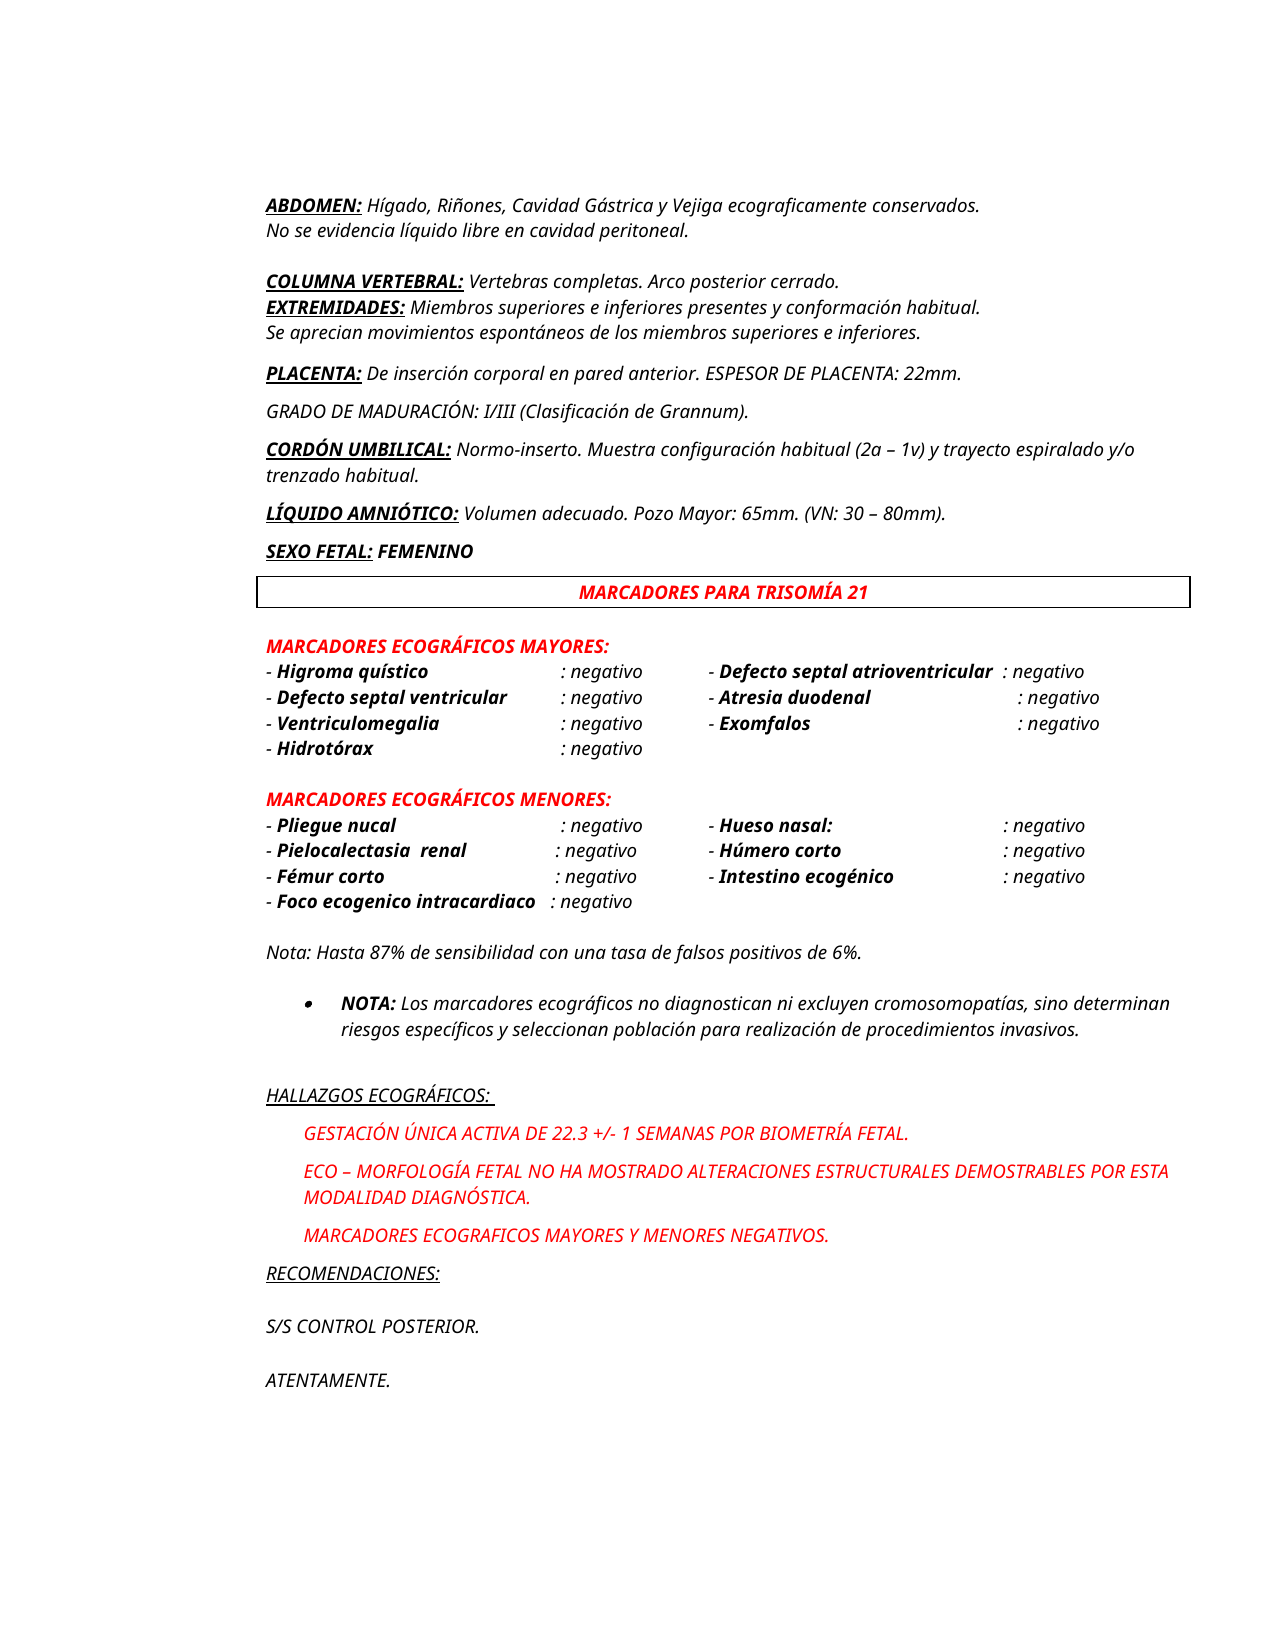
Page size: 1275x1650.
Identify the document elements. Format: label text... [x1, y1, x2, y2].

text ATENTAMENTE. [266, 1368, 1181, 1393]
text - Defecto septal ventricular : negativo - Atresia duodenal : negativo [266, 684, 1181, 710]
text - Ventriculomegalia : negativo - Exomfalos : negativo [266, 710, 1181, 735]
text EXTREMIDADES: Miembros superiores e inferiores presentes y conformación habitual. [266, 294, 1181, 319]
text - Pielocalectasia renal : negativo - Húmero corto : negativo [266, 837, 1181, 863]
text CORDÓN UMBILICAL: Normo-inserto. Muestra configuración habitual (2a – 1v) y trayecto espiralado y/o trenzado habitual. [266, 436, 1181, 487]
text Se aprecian movimientos espontáneos de los miembros superiores e inferiores. [266, 319, 1181, 345]
text Nota: Hasta 87% de sensibilidad con una tasa de falsos positivos de 6%. [266, 939, 1181, 965]
text S/S CONTROL POSTERIOR. [266, 1313, 1181, 1339]
text COLUMNA VERTEBRAL: Vertebras completas. Arco posterior cerrado. [266, 268, 1181, 294]
text GRADO DE MADURACIÓN: I/III (Clasificación de Grannum). [266, 398, 1181, 424]
text PLACENTA: De inserción corporal en pared anterior. ESPESOR DE PLACENTA: 22mm. [266, 360, 1181, 386]
text ABDOMEN: Hígado, Riñones, Cavidad Gástrica y Vejiga ecograficamente conservados. [266, 192, 1181, 217]
text MARCADORES ECOGRAFICOS MAYORES Y MENORES NEGATIVOS. [303, 1222, 1181, 1248]
text HALLAZGOS ECOGRÁFICOS: [266, 1082, 1181, 1108]
text - Pliegue nucal : negativo - Hueso nasal: : negativo [266, 812, 1181, 837]
text - Hidrotórax : negativo [266, 735, 1181, 761]
text - Higroma quístico : negativo - Defecto septal atrioventricular : negativo [266, 659, 1181, 684]
text MARCADORES PARA TRISOMÍA 21 [258, 577, 1189, 607]
text MARCADORES ECOGRÁFICOS MAYORES: [266, 633, 1181, 659]
text GESTACIÓN ÚNICA ACTIVA DE 22.3 +/- 1 SEMANAS POR BIOMETRÍA FETAL. [303, 1121, 1181, 1146]
text SEXO FETAL: FEMENINO [266, 538, 1181, 563]
text RECOMENDACIONES: [266, 1260, 1181, 1286]
list NOTA: Los marcadores ecográficos no diagnostican ni excluyen cromosomopatías, sino determinan riesgos específicos y seleccionan población para realización de procedimientos invasivos. [303, 991, 1181, 1042]
text ECO – MORFOLOGÍA FETAL NO HA MOSTRADO ALTERACIONES ESTRUCTURALES DEMOSTRABLES POR ESTA MODALIDAD DIAGNÓSTICA. [303, 1158, 1181, 1209]
text No se evidencia líquido libre en cavidad peritoneal. [266, 217, 1181, 243]
text LÍQUIDO AMNIÓTICO: Volumen adecuado. Pozo Mayor: 65mm. (VN: 30 – 80mm). [266, 500, 1181, 526]
text MARCADORES ECOGRÁFICOS MENORES: [266, 786, 1181, 812]
text - Foco ecogenico intracardiaco : negativo [266, 888, 1181, 914]
text - Fémur corto : negativo - Intestino ecogénico : negativo [266, 863, 1181, 888]
